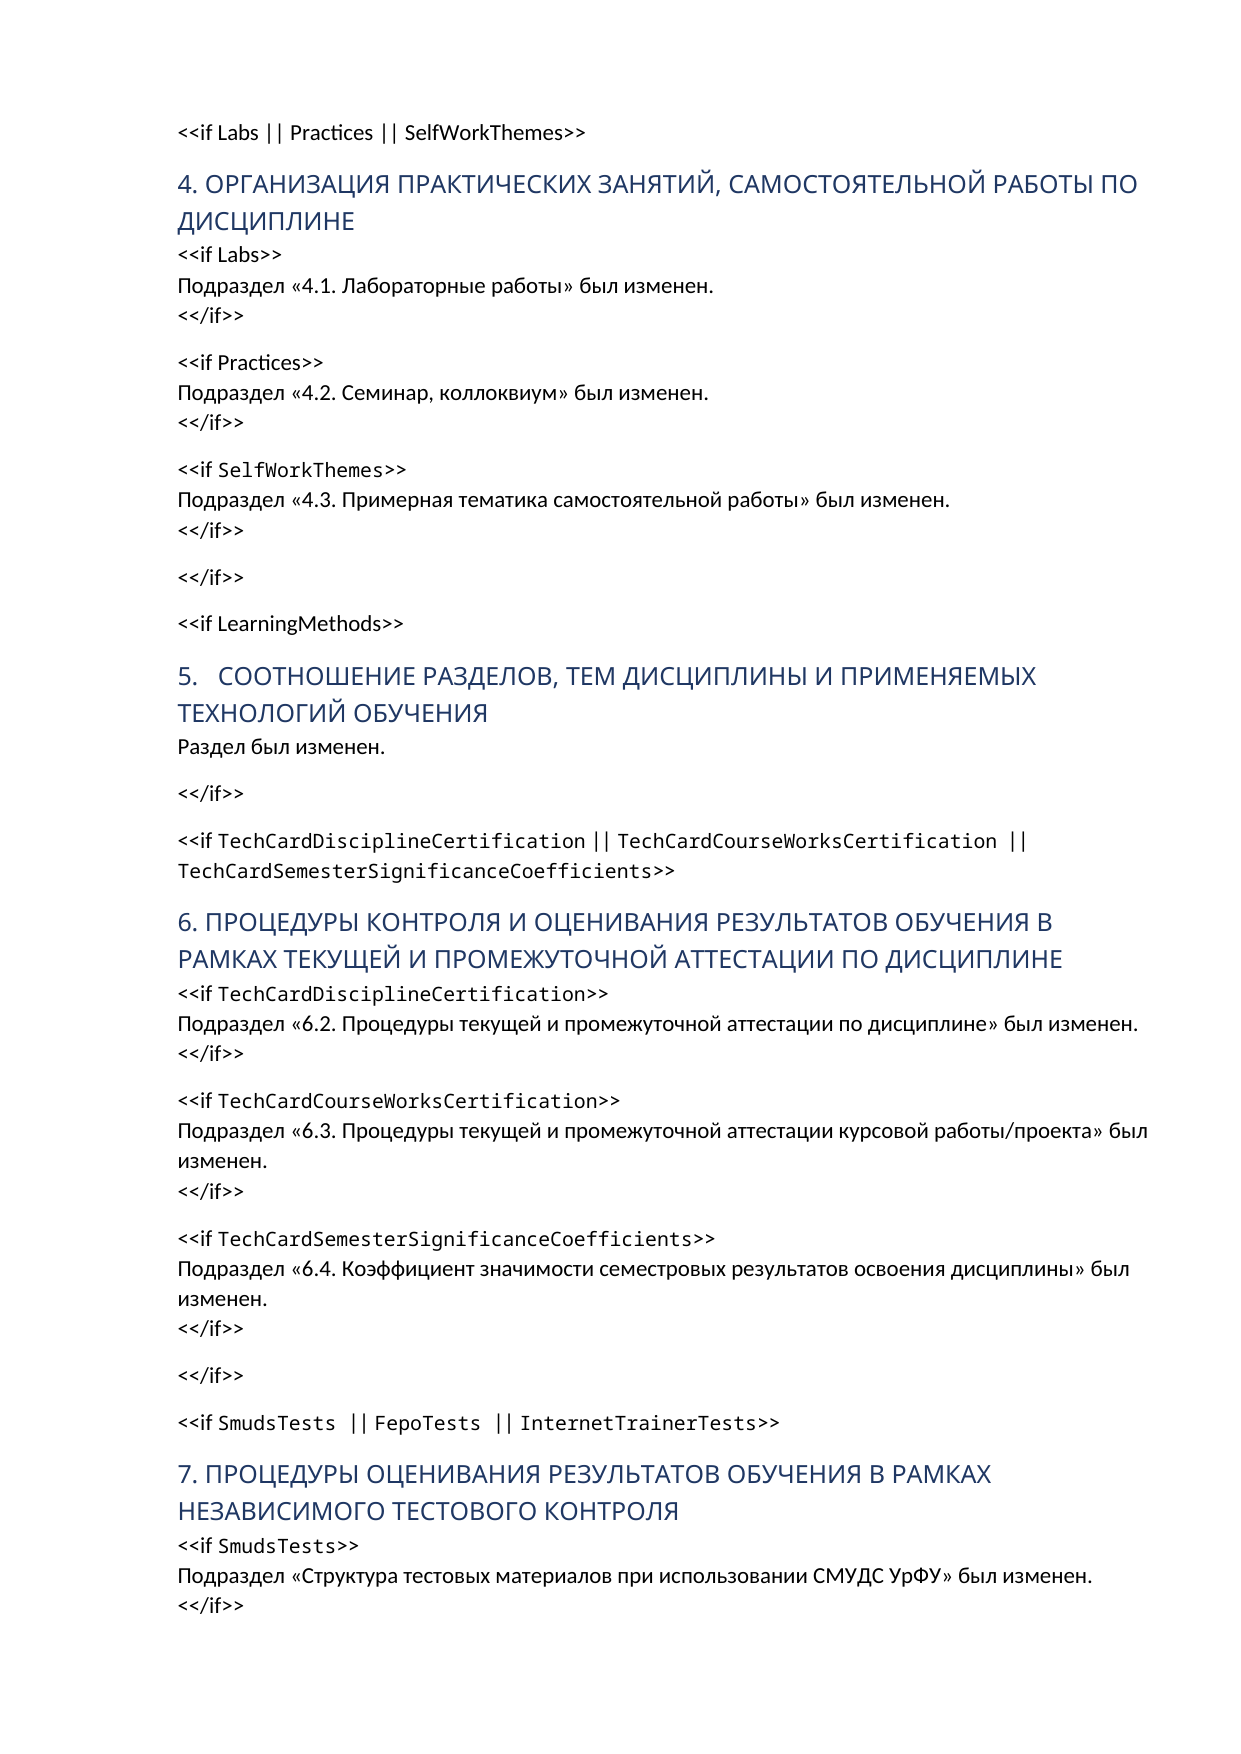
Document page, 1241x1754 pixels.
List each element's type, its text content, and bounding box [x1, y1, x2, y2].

subtitle 5. СООТНОШЕНИЕ РАЗДЕЛОВ, ТЕМ ДИСЦИПЛИНЫ И ПРИМЕНЯЕМЫХ ТЕХНОЛОГИЙ ОБУЧЕНИЯ [177, 658, 1152, 729]
text <</if>> [177, 1039, 1152, 1067]
text <<if Practices>> [177, 348, 1152, 376]
text <</if>> [177, 779, 1152, 807]
text Подраздел «4.1. Лабораторные работы» был изменен. [177, 271, 1152, 299]
text Раздел был изменен. [177, 732, 1152, 760]
text <<if Labs || Practices || SelfWorkThemes>> [177, 118, 1152, 146]
text <</if>> [177, 1177, 1152, 1205]
text <<if TechCardCourseWorksCertification>> [177, 1086, 1152, 1114]
text Подраздел «4.2. Семинар, коллоквиум» был изменен. [177, 378, 1152, 406]
text <<if Labs>> [177, 241, 1152, 269]
text <<if TechCardDisciplineCertification>> [177, 979, 1152, 1007]
text <</if>> [177, 301, 1152, 329]
text <</if>> [177, 408, 1152, 436]
text <</if>> [177, 563, 1152, 591]
text <</if>> [177, 1361, 1152, 1389]
text <</if>> [177, 1591, 1152, 1619]
subtitle 6. ПРОЦЕДУРЫ КОНТРОЛЯ И ОЦЕНИВАНИЯ РЕЗУЛЬТАТОВ ОБУЧЕНИЯ В РАМКАХ ТЕКУЩЕЙ И ПРОМЕЖУТОЧНОЙ АТТЕСТАЦИИ ПО ДИСЦИПЛИНЕ [177, 905, 1152, 976]
text <</if>> [177, 1314, 1152, 1342]
text <</if>> [177, 516, 1152, 544]
text <<if TechCardDisciplineCertification || TechCardCourseWorksCertification || TechCardSemesterSignificanceCoefficients>> [177, 826, 1152, 884]
text Подраздел «4.3. Примерная тематика самостоятельной работы» был изменен. [177, 486, 1152, 513]
text <<if LearningMethods>> [177, 609, 1152, 637]
text <<if SmudsTests || FepoTests || InternetTrainerTests>> [177, 1408, 1152, 1436]
text <<if SelfWorkThemes>> [177, 455, 1152, 483]
text Подраздел «6.4. Коэффициент значимости семестровых результатов освоения дисциплины» был изменен. [177, 1254, 1152, 1312]
subtitle 7. ПРОЦЕДУРЫ ОЦЕНИВАНИЯ РЕЗУЛЬТАТОВ ОБУЧЕНИЯ В РАМКАХ НЕЗАВИСИМОГО ТЕСТОВОГО КОНТРОЛЯ [177, 1457, 1152, 1528]
text Подраздел «6.3. Процедуры текущей и промежуточной аттестации курсовой работы/проекта» был изменен. [177, 1116, 1152, 1174]
text Подраздел «6.2. Процедуры текущей и промежуточной аттестации по дисциплине» был изменен. [177, 1009, 1152, 1037]
text <<if SmudsTests>> [177, 1531, 1152, 1559]
subtitle 4. ОРГАНИЗАЦИЯ ПРАКТИЧЕСКИХ ЗАНЯТИЙ, САМОСТОЯТЕЛЬНОЙ РАБОТЫ ПО ДИСЦИПЛИНЕ [177, 167, 1152, 238]
text Подраздел «Структура тестовых материалов при использовании СМУДС УрФУ» был изменен. [177, 1561, 1152, 1589]
text <<if TechCardSemesterSignificanceCoefficients>> [177, 1224, 1152, 1252]
